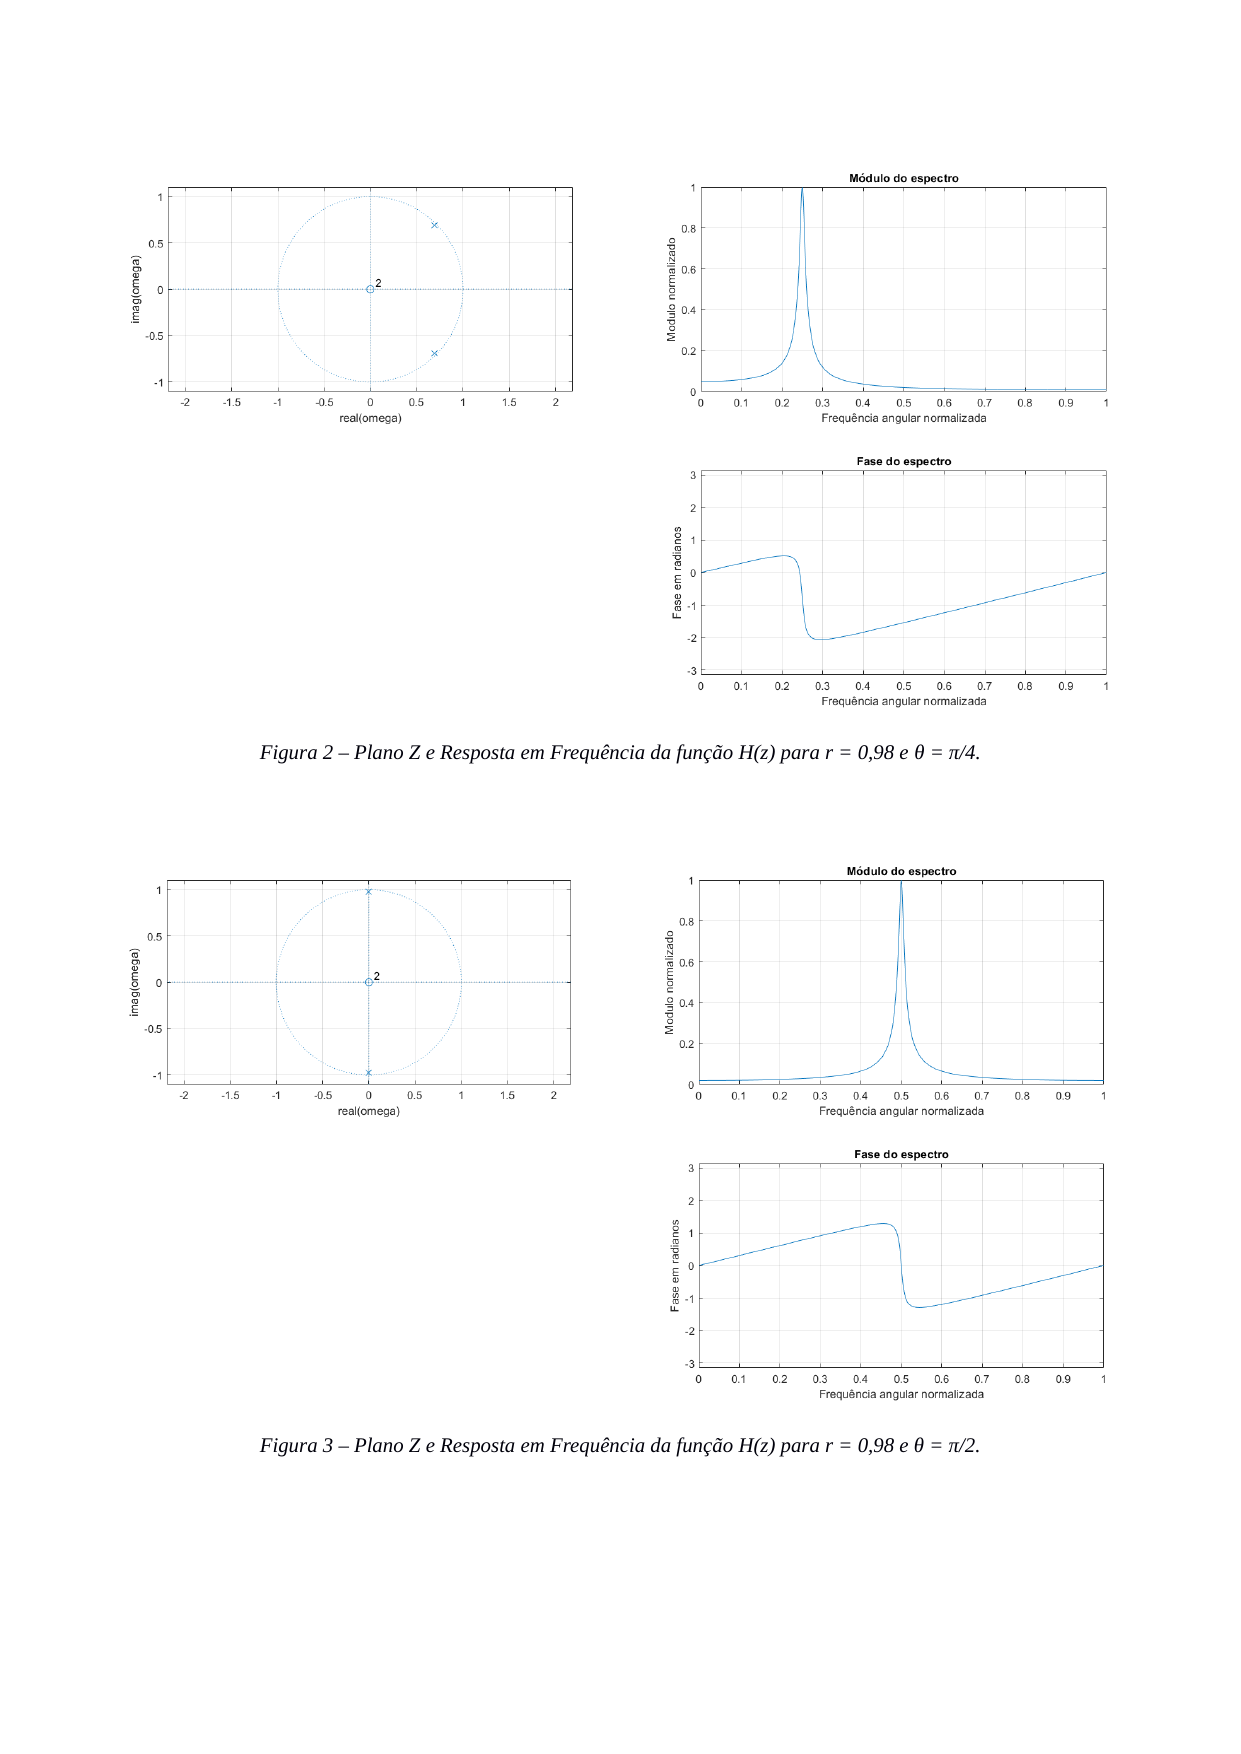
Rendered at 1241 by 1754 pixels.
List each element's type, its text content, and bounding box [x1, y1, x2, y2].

picture [119, 835, 1121, 1433]
text Figura 2 – Plano Z e Resposta em Frequência da função H(z) para r = 0,98 e θ = π/4. [118, 739, 1122, 764]
text Figura 3 – Plano Z e Resposta em Frequência da função H(z) para r = 0,98 e θ = π/2. [118, 1432, 1122, 1457]
picture [120, 142, 1121, 740]
